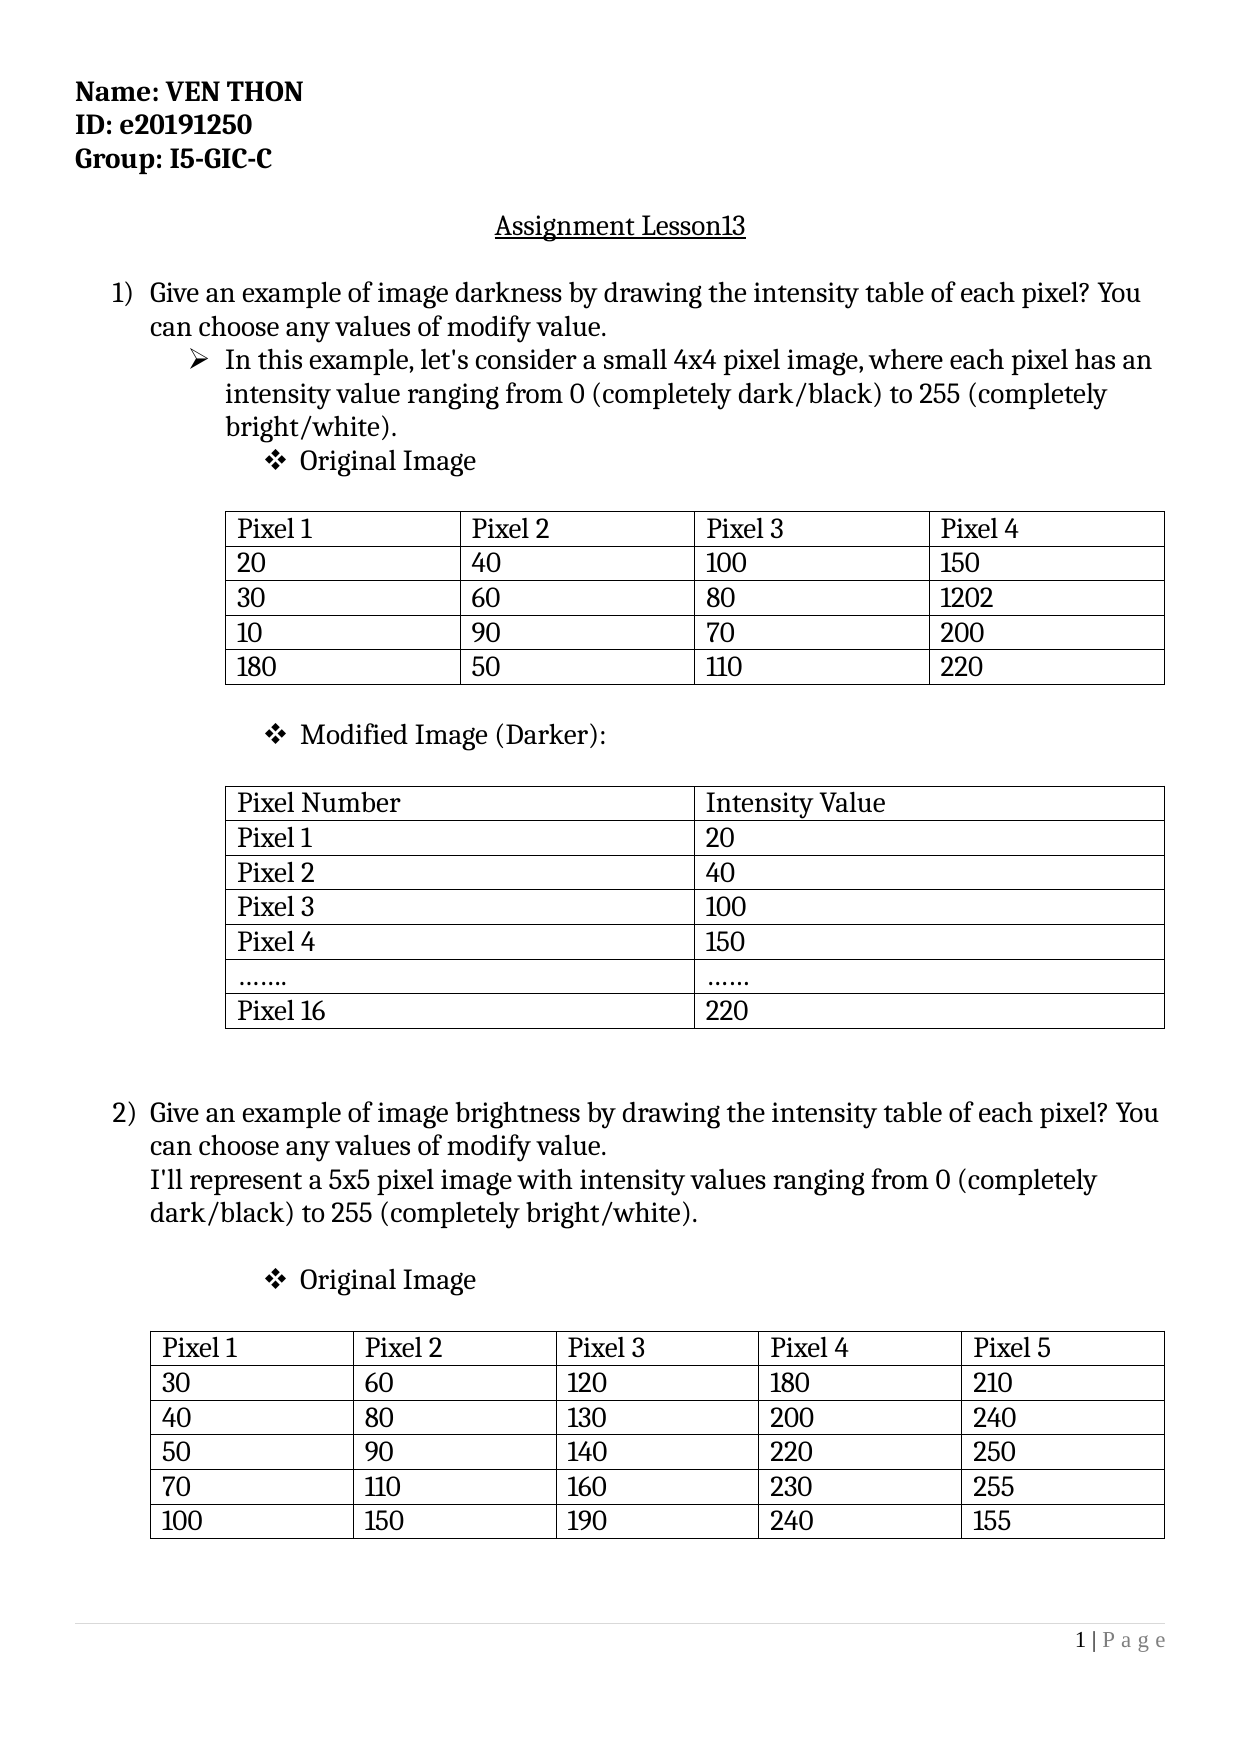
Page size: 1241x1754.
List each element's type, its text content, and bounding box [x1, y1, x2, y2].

table_cell 120 [557, 1366, 758, 1400]
table_cell Pixel 2 [226, 856, 694, 889]
table_cell 220 [930, 650, 1164, 684]
table_cell 220 [759, 1435, 961, 1469]
table_cell 60 [461, 581, 694, 615]
text Name: VEN THON [75, 75, 1165, 108]
table_header Intensity Value [695, 787, 1164, 820]
table_header Pixel 1 [226, 512, 460, 546]
list Original Image [262, 444, 1165, 477]
table_header Pixel 5 [962, 1332, 1164, 1365]
table_cell Pixel 1 [226, 821, 694, 855]
table_header Pixel 2 [354, 1332, 556, 1365]
table_header Pixel 4 [759, 1332, 961, 1365]
table_cell …… [695, 960, 1164, 993]
table_cell ……. [226, 960, 694, 993]
text Assignment Lesson13 [75, 209, 1165, 243]
table_cell 200 [759, 1401, 961, 1434]
table_cell 20 [695, 821, 1164, 855]
table_cell 150 [695, 925, 1164, 958]
table_cell 190 [557, 1505, 758, 1538]
table_cell Pixel 4 [226, 925, 694, 958]
table_cell 220 [695, 994, 1164, 1028]
table_header Pixel 3 [557, 1332, 758, 1365]
table_cell 240 [962, 1401, 1164, 1434]
table_cell 180 [759, 1366, 961, 1400]
table_cell 255 [962, 1470, 1164, 1503]
table_cell 150 [354, 1505, 556, 1538]
table_cell 10 [226, 616, 460, 649]
table_cell 50 [151, 1435, 353, 1469]
table_cell 30 [151, 1366, 353, 1400]
list Give an example of image darkness by drawing the intensity table of each pixel? You can choose any values of modify value. [112, 276, 1165, 343]
table_cell 230 [759, 1470, 961, 1503]
list Give an example of image brightness by drawing the intensity table of each pixel? You can choose any values of modify value. [112, 1096, 1165, 1163]
table_cell 40 [461, 547, 694, 580]
table_cell 110 [695, 650, 929, 684]
table_cell 40 [695, 856, 1164, 889]
table_cell 130 [557, 1401, 758, 1434]
list Modified Image (Darker): [262, 718, 1165, 752]
table_cell 70 [151, 1470, 353, 1503]
table_cell 50 [461, 650, 694, 684]
table_cell 60 [354, 1366, 556, 1400]
table_cell 90 [354, 1435, 556, 1469]
table_cell 250 [962, 1435, 1164, 1469]
table_header Pixel 1 [151, 1332, 353, 1365]
table_header Pixel Number [226, 787, 694, 820]
table_cell 100 [695, 890, 1164, 924]
list Original Image [262, 1263, 1165, 1297]
list In this example, let's consider a small 4x4 pixel image, where each pixel has an intensity value ranging from 0 (completely dark/black) to 255 (completely bright/white). [187, 343, 1165, 444]
table_cell 180 [226, 650, 460, 684]
table_header Pixel 2 [461, 512, 694, 546]
table_cell Pixel 16 [226, 994, 694, 1028]
table_cell 80 [354, 1401, 556, 1434]
table_cell 1202 [930, 581, 1164, 615]
table_cell 70 [695, 616, 929, 649]
table_cell 210 [962, 1366, 1164, 1400]
table_cell 200 [930, 616, 1164, 649]
table_cell 40 [151, 1401, 353, 1434]
table_cell 30 [226, 581, 460, 615]
table_cell 240 [759, 1505, 961, 1538]
table_cell 100 [151, 1505, 353, 1538]
list I'll represent a 5x5 pixel image with intensity values ranging from 0 (completely dark/black) to 255 (completely bright/white). [150, 1163, 1165, 1230]
table_cell 155 [962, 1505, 1164, 1538]
table_cell 140 [557, 1435, 758, 1469]
text ID: e20191250 [75, 108, 1165, 142]
table_cell 20 [226, 547, 460, 580]
table_cell Pixel 3 [226, 890, 694, 924]
table_header Pixel 3 [695, 512, 929, 546]
table_cell 160 [557, 1470, 758, 1503]
table_cell 80 [695, 581, 929, 615]
text Group: I5-GIC-C [75, 142, 1165, 176]
table_cell 110 [354, 1470, 556, 1503]
table_cell 90 [461, 616, 694, 649]
table_cell 100 [695, 547, 929, 580]
table_header Pixel 4 [930, 512, 1164, 546]
table_cell 150 [930, 547, 1164, 580]
